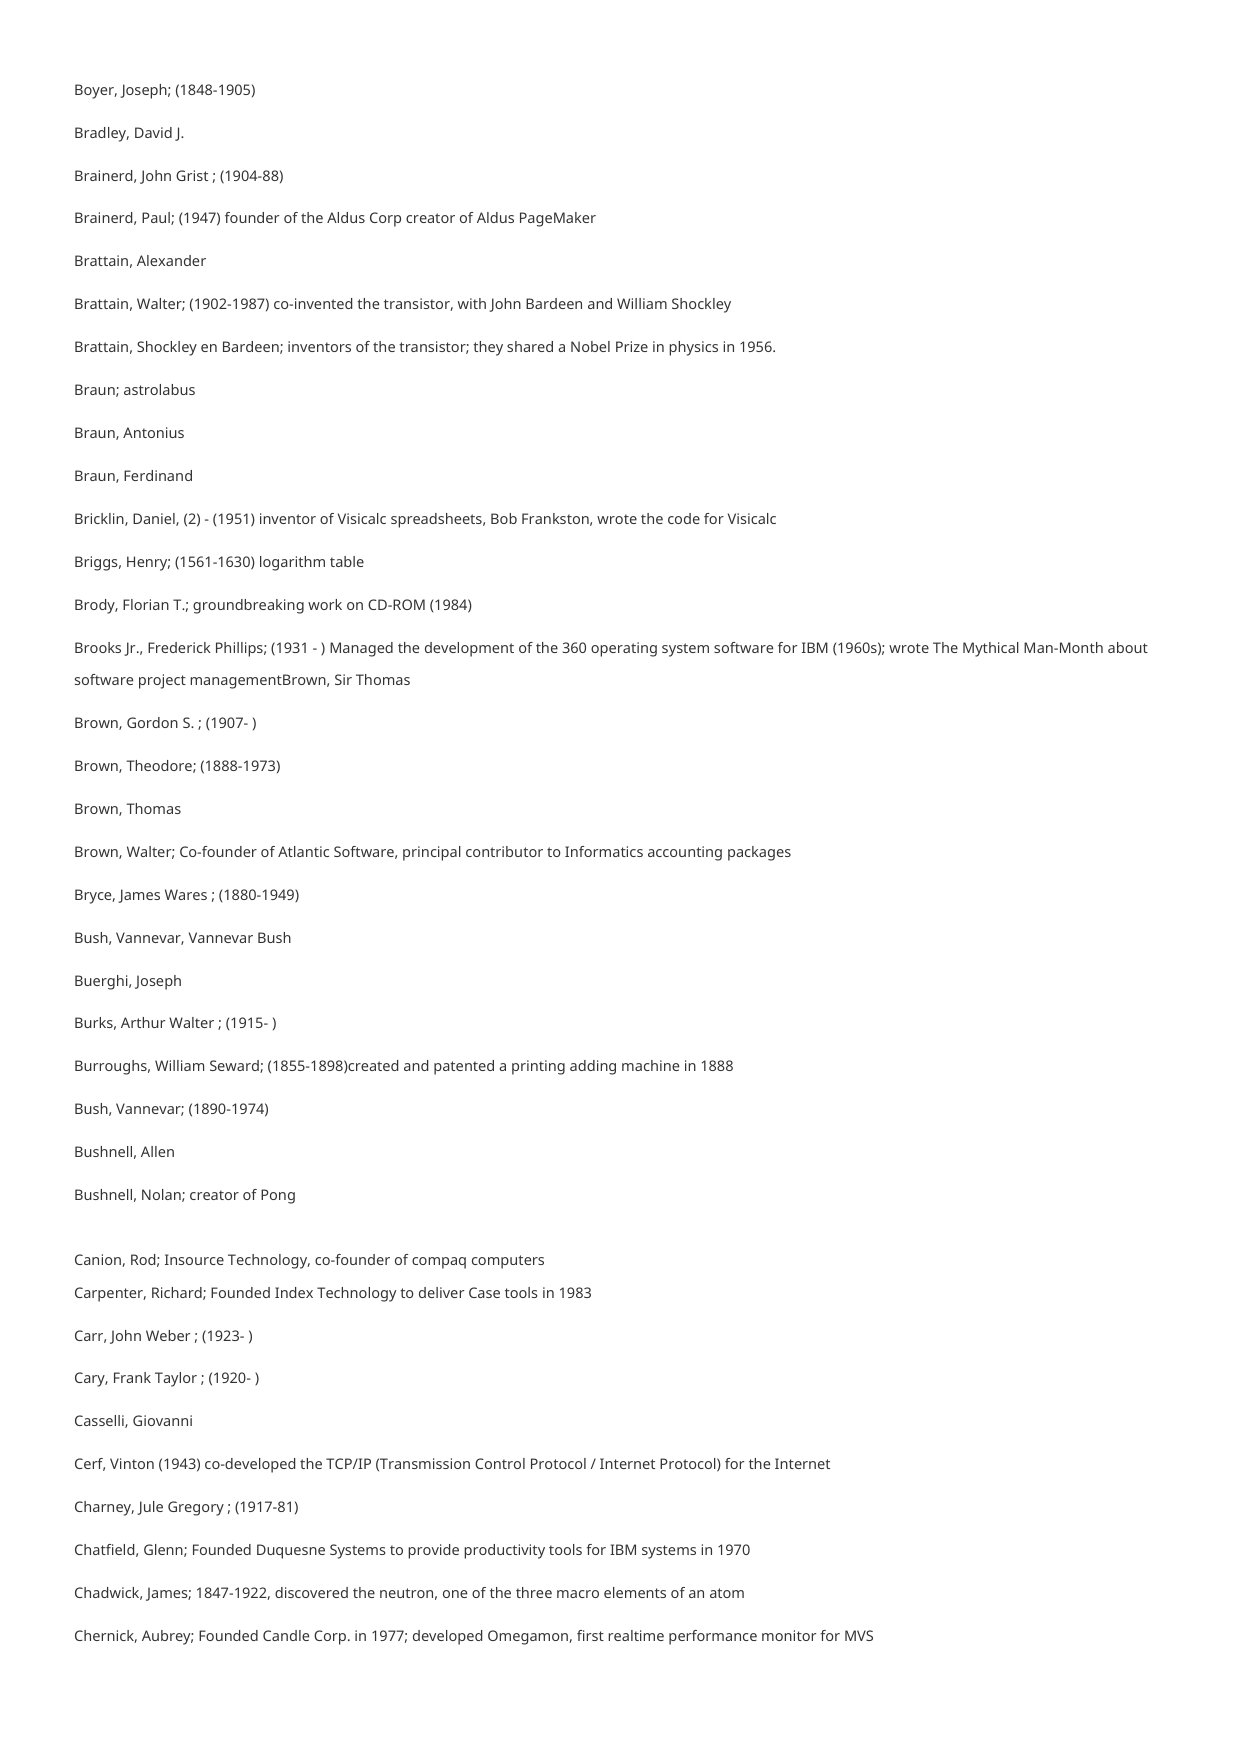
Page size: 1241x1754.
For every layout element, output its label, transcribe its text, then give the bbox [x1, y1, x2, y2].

text Bush, Vannevar, Vannevar Bush [74, 921, 1181, 954]
text Brainerd, Paul; (1947) founder of the Aldus Corp creator of Aldus PageMaker [74, 202, 1181, 234]
text Brown, Walter; Co-founder of Atlantic Software, principal contributor to Informatics accounting packages [74, 835, 1181, 868]
text Bush, Vannevar; (1890-1974) [74, 1093, 1181, 1125]
text Cerf, Vinton (1943) co-developed the TCP/IP (Transmission Control Protocol / Internet Protocol) for the Internet [74, 1448, 1181, 1480]
text Bradley, David J. [74, 116, 1181, 149]
text Brattain, Alexander [74, 245, 1181, 277]
text Bricklin, Daniel, (2) - (1951) inventor of Visicalc spreadsheets, Bob Frankston, wrote the code for Visicalc [74, 502, 1181, 535]
text Casselli, Giovanni [74, 1405, 1181, 1437]
text Brattain, Walter; (1902-1987) co-invented the transistor, with John Bardeen and William Shockley [74, 288, 1181, 320]
text Bushnell, Nolan; creator of Pong Canion, Rod; Insource Technology, co-founder of compaq computers [74, 1179, 1181, 1276]
text Braun, Antonius [74, 417, 1181, 449]
text Chadwick, James; 1847-1922, discovered the neutron, one of the three macro elements of an atom [74, 1577, 1181, 1609]
text Carpenter, Richard; Founded Index Technology to deliver Case tools in 1983 [74, 1276, 1181, 1309]
text Brown, Thomas [74, 792, 1181, 825]
text Charney, Jule Gregory ; (1917-81) [74, 1491, 1181, 1523]
text Brooks Jr., Frederick Phillips; (1931 - ) Managed the development of the 360 operating system software for IBM (1960s); wrote The Mythical Man-Month about software project managementBrown, Sir Thomas [74, 631, 1181, 696]
text Chernick, Aubrey; Founded Candle Corp. in 1977; developed Omegamon, first realtime performance monitor for MVS [74, 1619, 1181, 1652]
text Brainerd, John Grist ; (1904-88) [74, 159, 1181, 192]
text Braun; astrolabus [74, 374, 1181, 406]
text Bushnell, Allen [74, 1136, 1181, 1168]
text Braun, Ferdinand [74, 459, 1181, 492]
text Cary, Frank Taylor ; (1920- ) [74, 1362, 1181, 1394]
text Chatfield, Glenn; Founded Duquesne Systems to provide productivity tools for IBM systems in 1970 [74, 1534, 1181, 1566]
text Burks, Arthur Walter ; (1915- ) [74, 1007, 1181, 1039]
text Brody, Florian T.; groundbreaking work on CD-ROM (1984) [74, 588, 1181, 621]
text Brattain, Shockley en Bardeen; inventors of the transistor; they shared a Nobel Prize in physics in 1956. [74, 331, 1181, 363]
text Brown, Theodore; (1888-1973) [74, 749, 1181, 782]
text Burroughs, William Seward; (1855-1898)created and patented a printing adding machine in 1888 [74, 1050, 1181, 1082]
text Boyer, Joseph; (1848-1905) [74, 73, 1181, 106]
text Bryce, James Wares ; (1880-1949) [74, 878, 1181, 911]
text Carr, John Weber ; (1923- ) [74, 1319, 1181, 1352]
text Buerghi, Joseph [74, 964, 1181, 997]
text Briggs, Henry; (1561-1630) logarithm table [74, 545, 1181, 578]
text Brown, Gordon S. ; (1907- ) [74, 707, 1181, 739]
